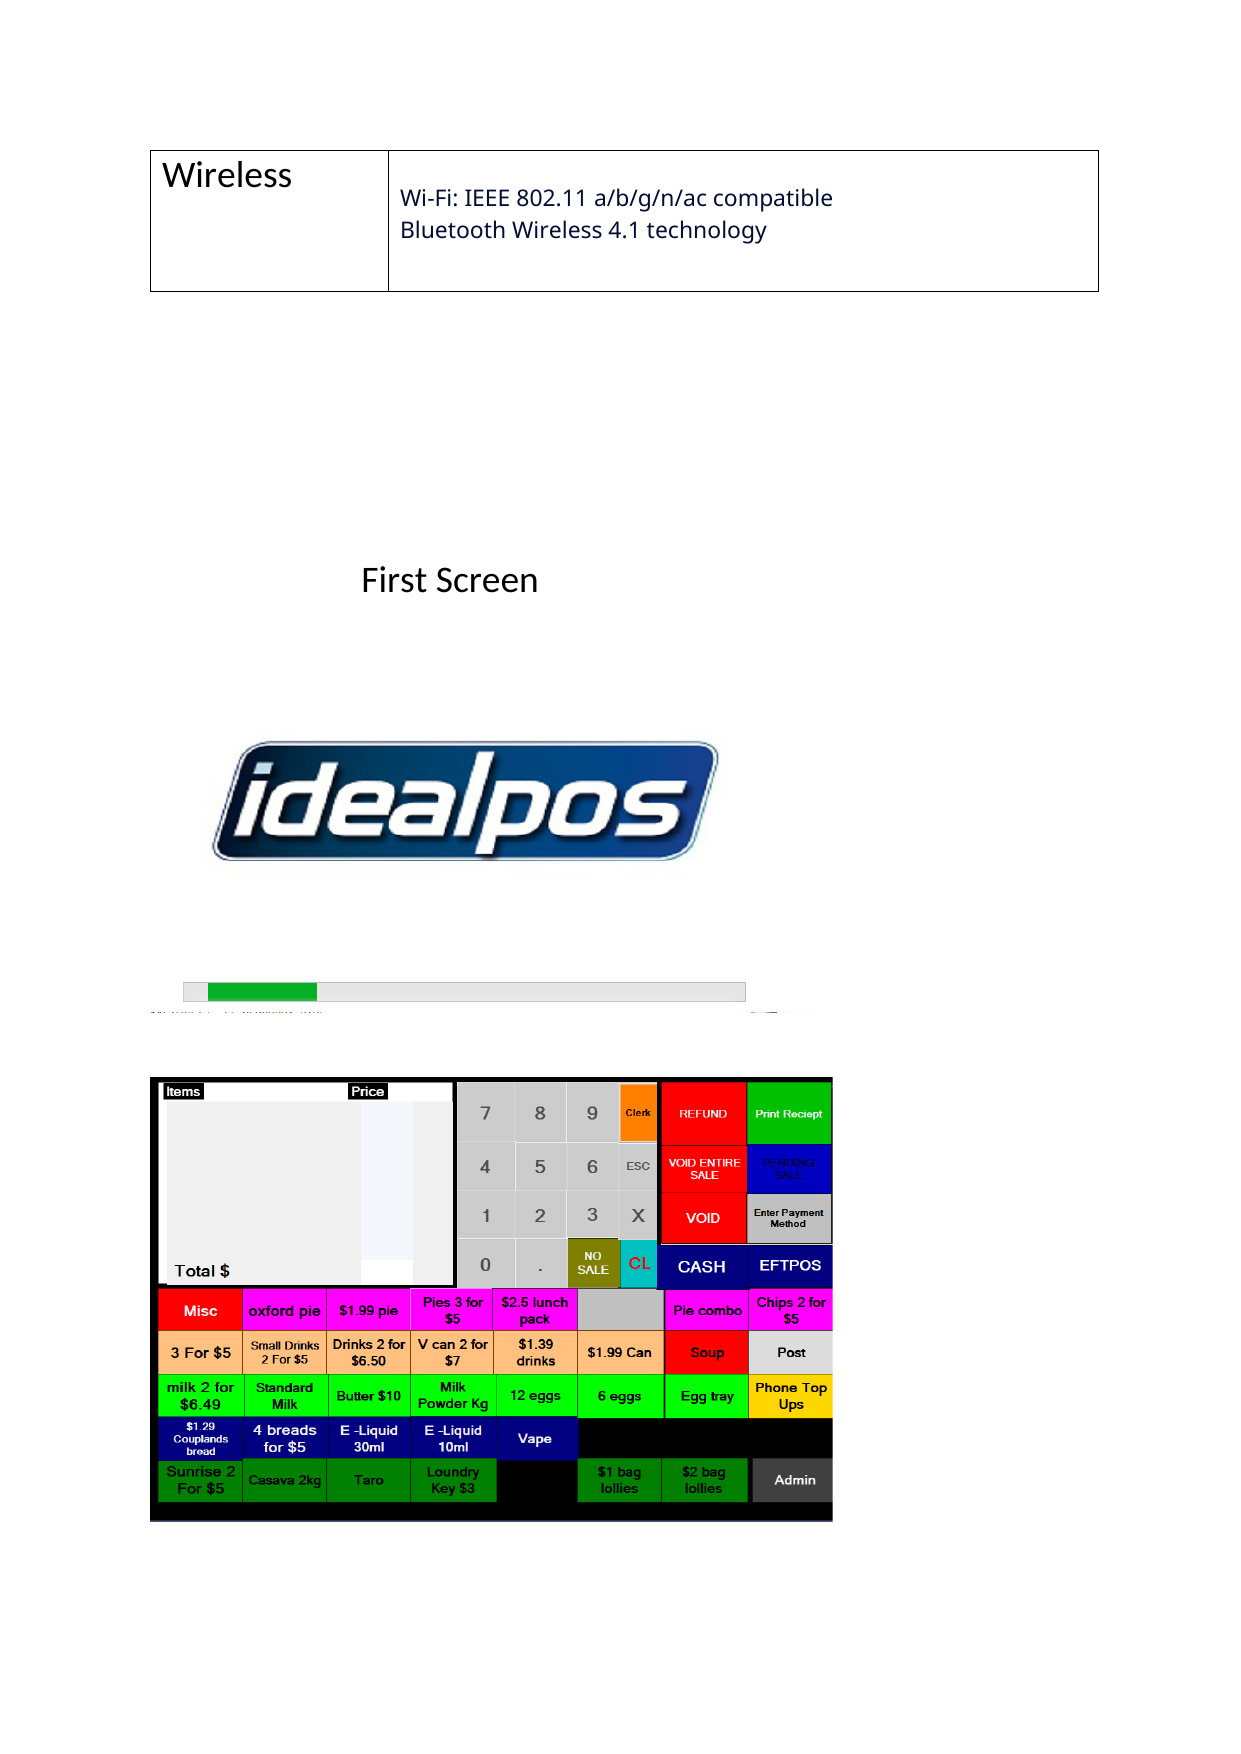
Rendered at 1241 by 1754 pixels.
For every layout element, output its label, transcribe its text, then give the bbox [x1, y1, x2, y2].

picture [150, 604, 812, 1013]
picture [150, 1077, 833, 1522]
table_cell Wireless [151, 151, 388, 291]
table_cell Wi-Fi: IEEE 802.11 a/b/g/n/ac compatible Bluetooth Wireless 4.1 technology [389, 151, 1098, 291]
